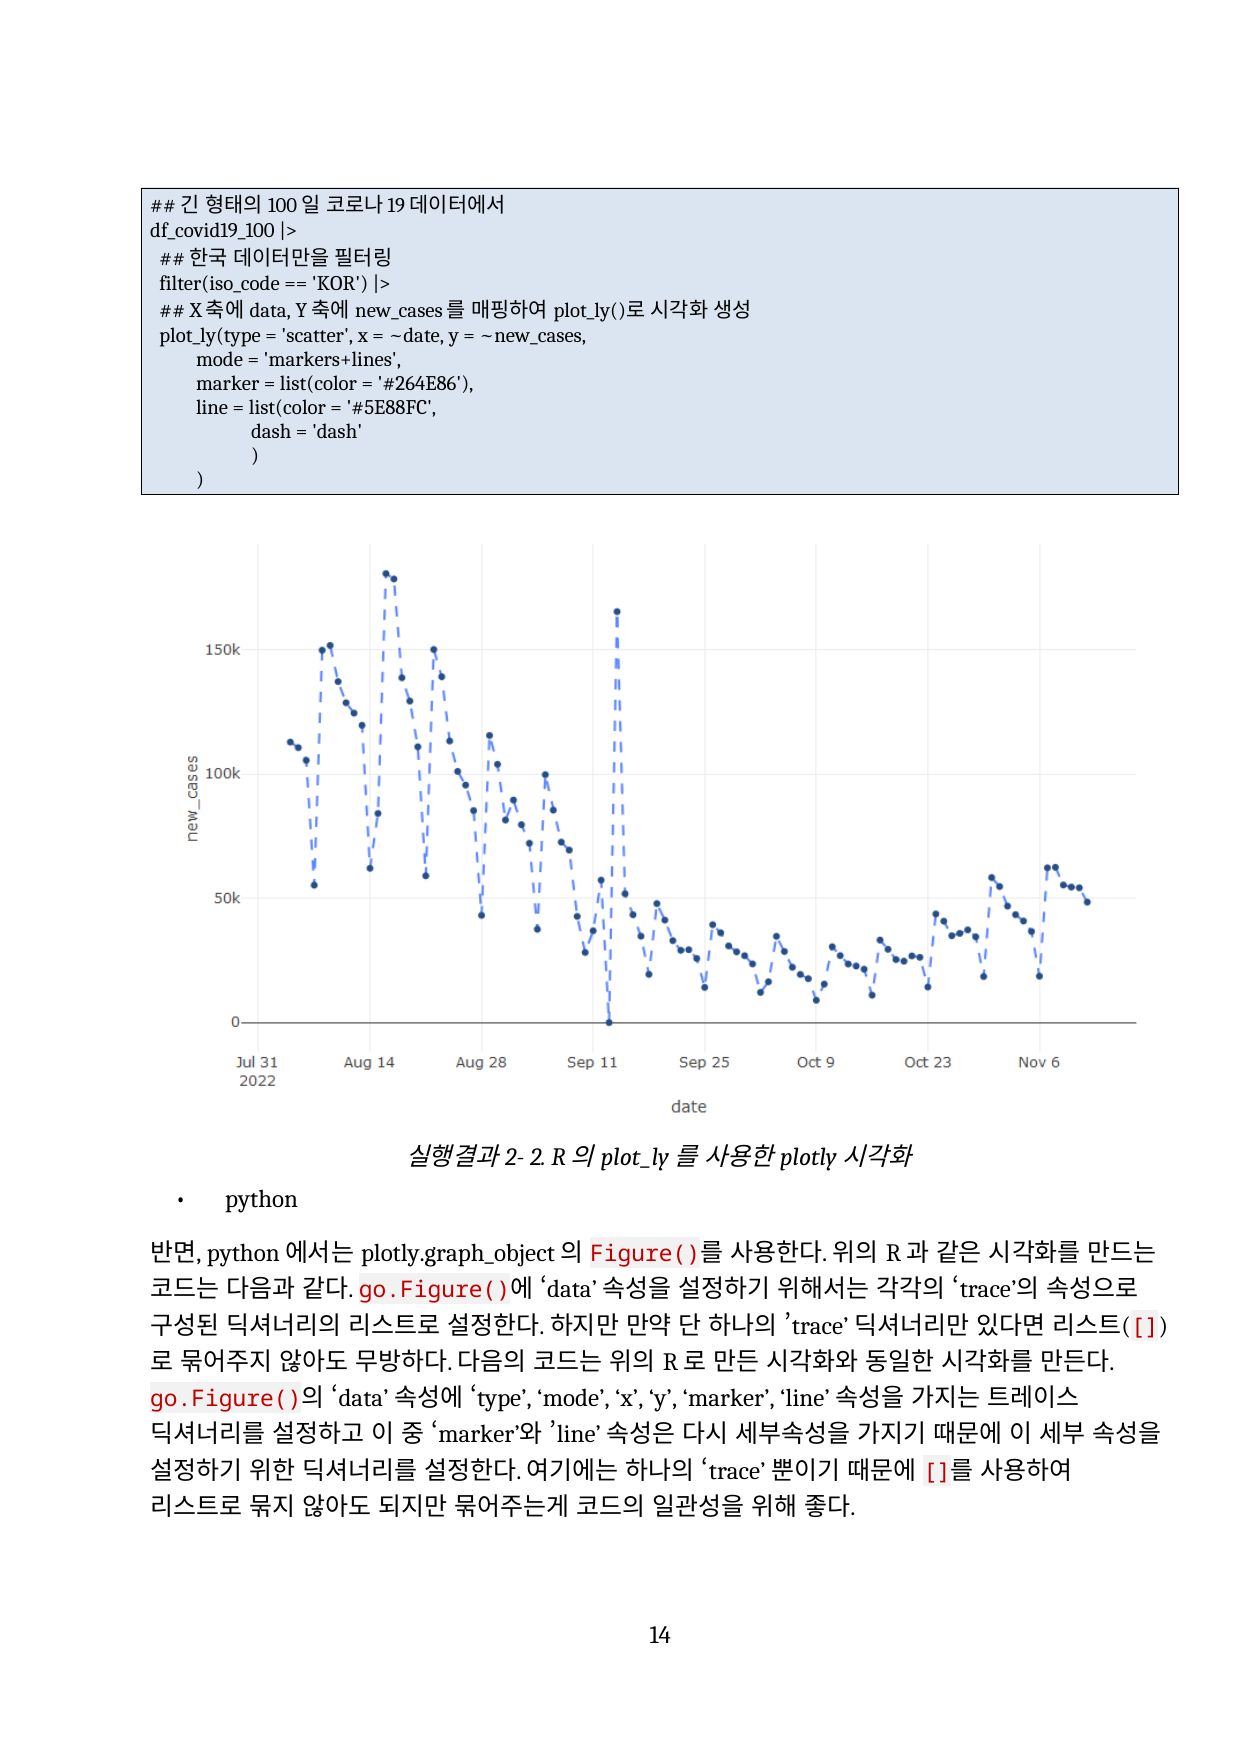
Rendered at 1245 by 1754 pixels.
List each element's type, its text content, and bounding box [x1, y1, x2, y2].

text 실행결과 2- 2. R의 plot_ly를 사용한 plotly 시각화 [150, 1136, 1170, 1173]
text 반면, python에서는 plotly.graph_object의 Figure()를 사용한다. 위의 R과 같은 시각화를 만드는 코드는 다음과 같다. go.Figure()에 ‘data’ 속성을 설정하기 위해서는 각각의 ‘trace’의 속성으로 구성된 딕셔너리의 리스트로 설정한다. 하지만 만약 단 하나의 ’trace’ 딕셔너리만 있다면 리스트([])로 묶어주지 않아도 무방하다. 다음의 코드는 위의 R로 만든 시각화와 동일한 시각화를 만든다. go.Figure()의 ‘data’ 속성에 ‘type’, ‘mode’, ‘x’, ‘y’, ‘marker’, ‘line’ 속성을 가지는 트레이스 딕셔너리를 설정하고 이 중 ‘marker’와 ’line’ 속성은 다시 세부속성을 가지기 때문에 이 세부 속성을 설정하기 위한 딕셔너리를 설정한다. 여기에는 하나의 ‘trace’ 뿐이기 때문에 []를 사용하여 리스트로 묶지 않아도 되지만 묶어주는게 코드의 일관성을 위해 좋다. [150, 1233, 1170, 1523]
list python [175, 1185, 1170, 1214]
picture [172, 515, 1148, 1116]
text ## 긴 형태의 100일 코로나19 데이터에서 df_covid19_100 |> ## 한국 데이터만을 필터링 filter(iso_code == 'KOR') |> ## X축에 data, Y축에 new_cases를 매핑하여 plot_ly()로 시각화 생성 plot_ly(type = 'scatter', x = ~date, y = ~new_cases, mode = 'markers+lines', marker = list(color = '#264E86'), line = list(color = '#5E88FC', dash = 'dash' ) ) [142, 189, 1178, 494]
